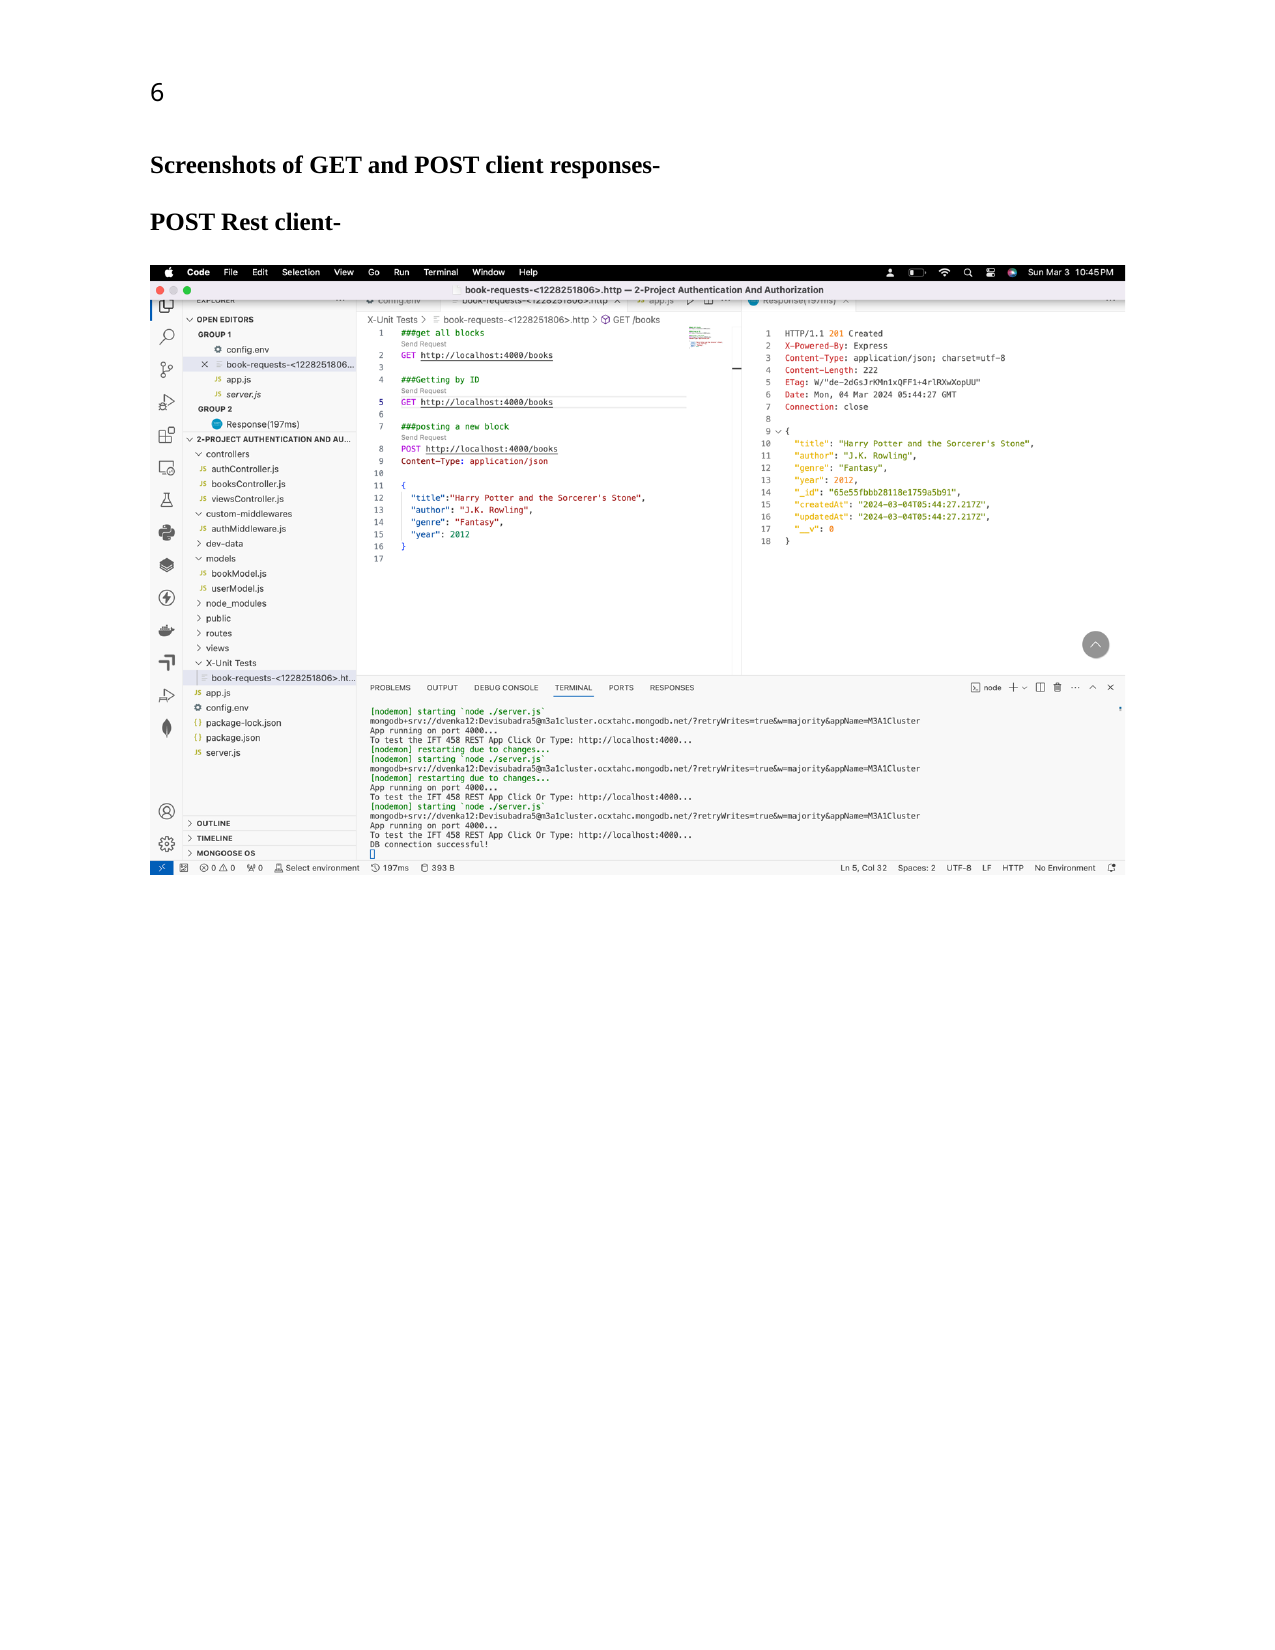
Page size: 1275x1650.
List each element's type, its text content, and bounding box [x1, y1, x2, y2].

text Screenshots of GET and POST client responses- [150, 150, 1125, 179]
picture [150, 265, 1125, 875]
text POST Rest client- [150, 207, 1125, 236]
